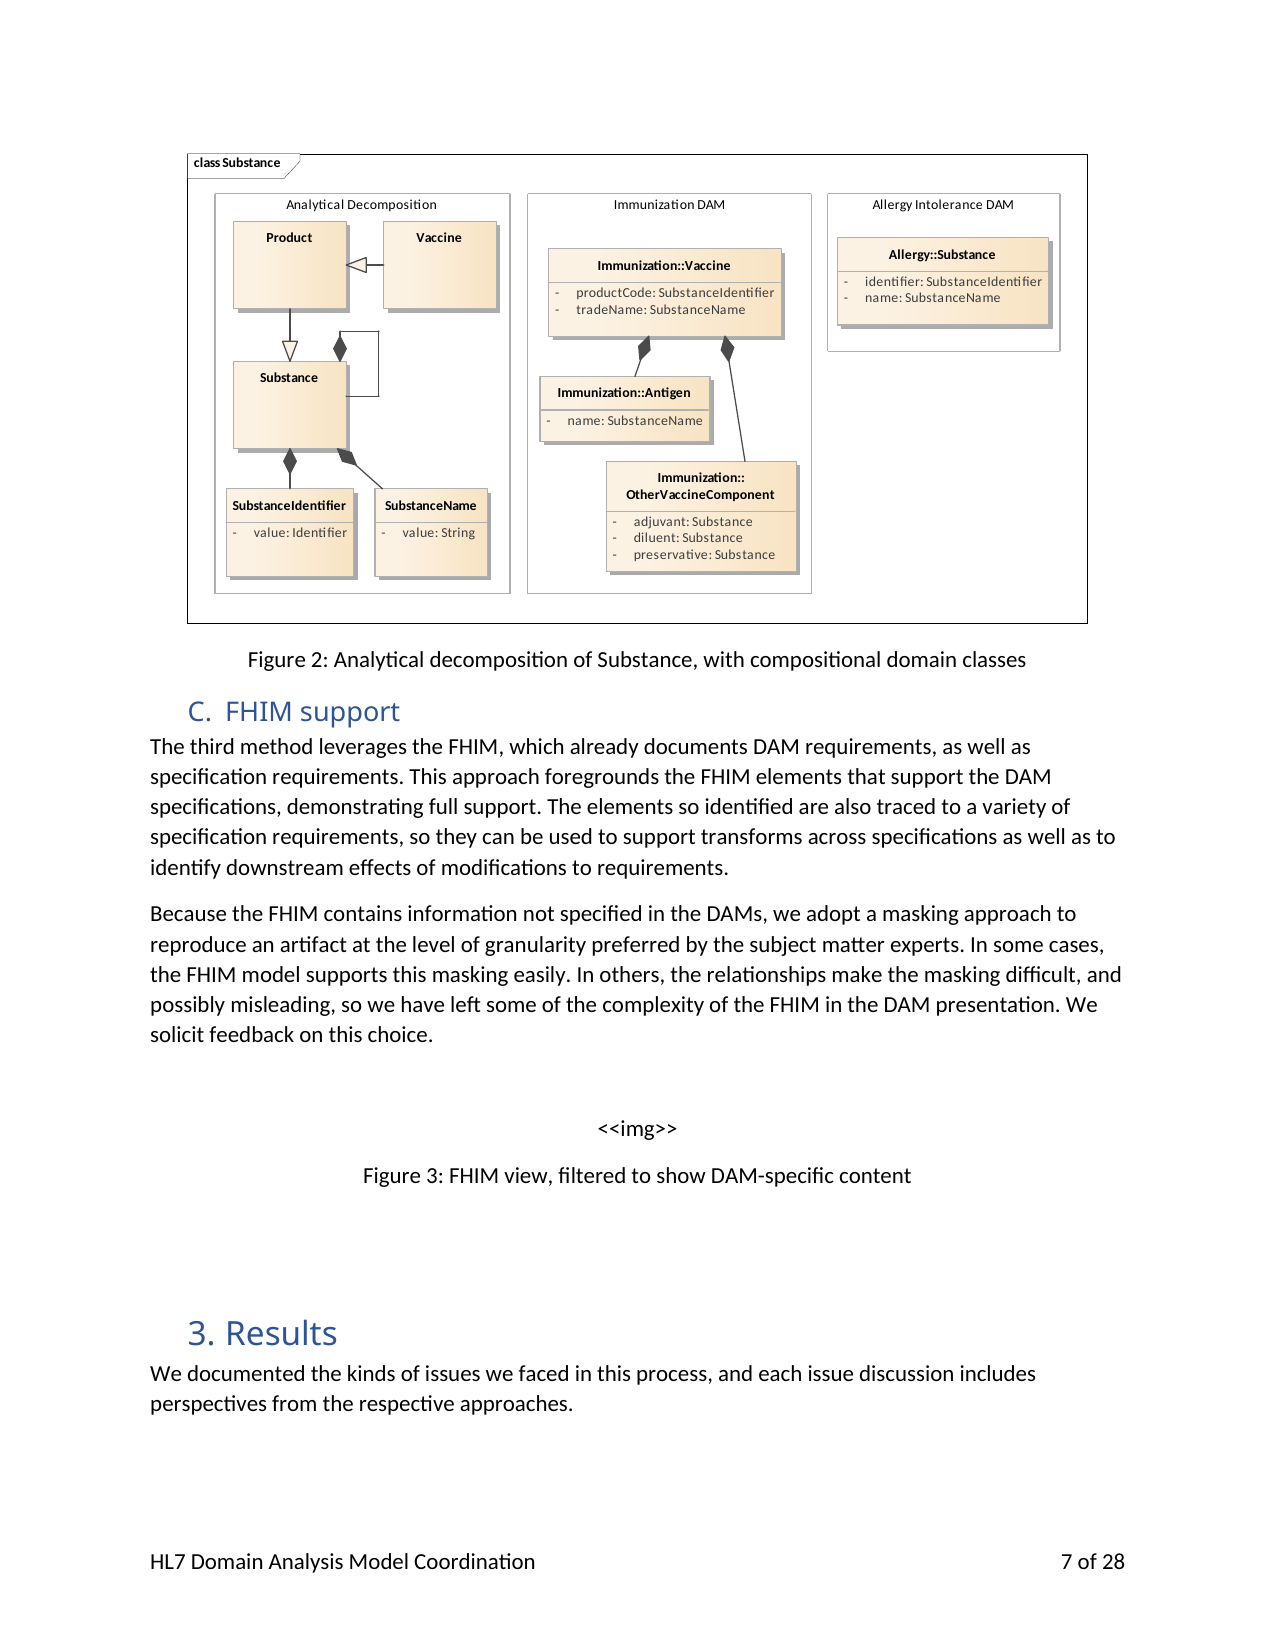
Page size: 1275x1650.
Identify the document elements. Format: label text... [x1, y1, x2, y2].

subtitle FHIM support [187, 692, 1125, 729]
text The third method leverages the FHIM, which already documents DAM requirements, as well as specification requirements. This approach foregrounds the FHIM elements that support the DAM specifications, demonstrating full support. The elements so identified are also traced to a variety of specification requirements, so they can be used to support transforms across specifications as well as to identify downstream effects of modifications to requirements. [150, 732, 1125, 881]
subtitle Results [187, 1310, 1125, 1355]
text Because the FHIM contains information not specified in the DAMs, we adopt a masking approach to reproduce an artifact at the level of granularity preferred by the subject matter experts. In some cases, the FHIM model supports this masking easily. In others, the relationships make the masking difficult, and possibly misleading, so we have left some of the complexity of the FHIM in the DAM presentation. We solicit feedback on this choice. [150, 899, 1125, 1048]
text <<img>> [150, 1114, 1125, 1142]
text Figure 3: FHIM view, filtered to show DAM-specific content [150, 1161, 1125, 1189]
text We documented the kinds of issues we faced in this process, and each issue discussion includes perspectives from the respective approaches. [150, 1359, 1125, 1417]
text Figure 2: Analytical decomposition of Substance, with compositional domain classes [150, 645, 1125, 673]
